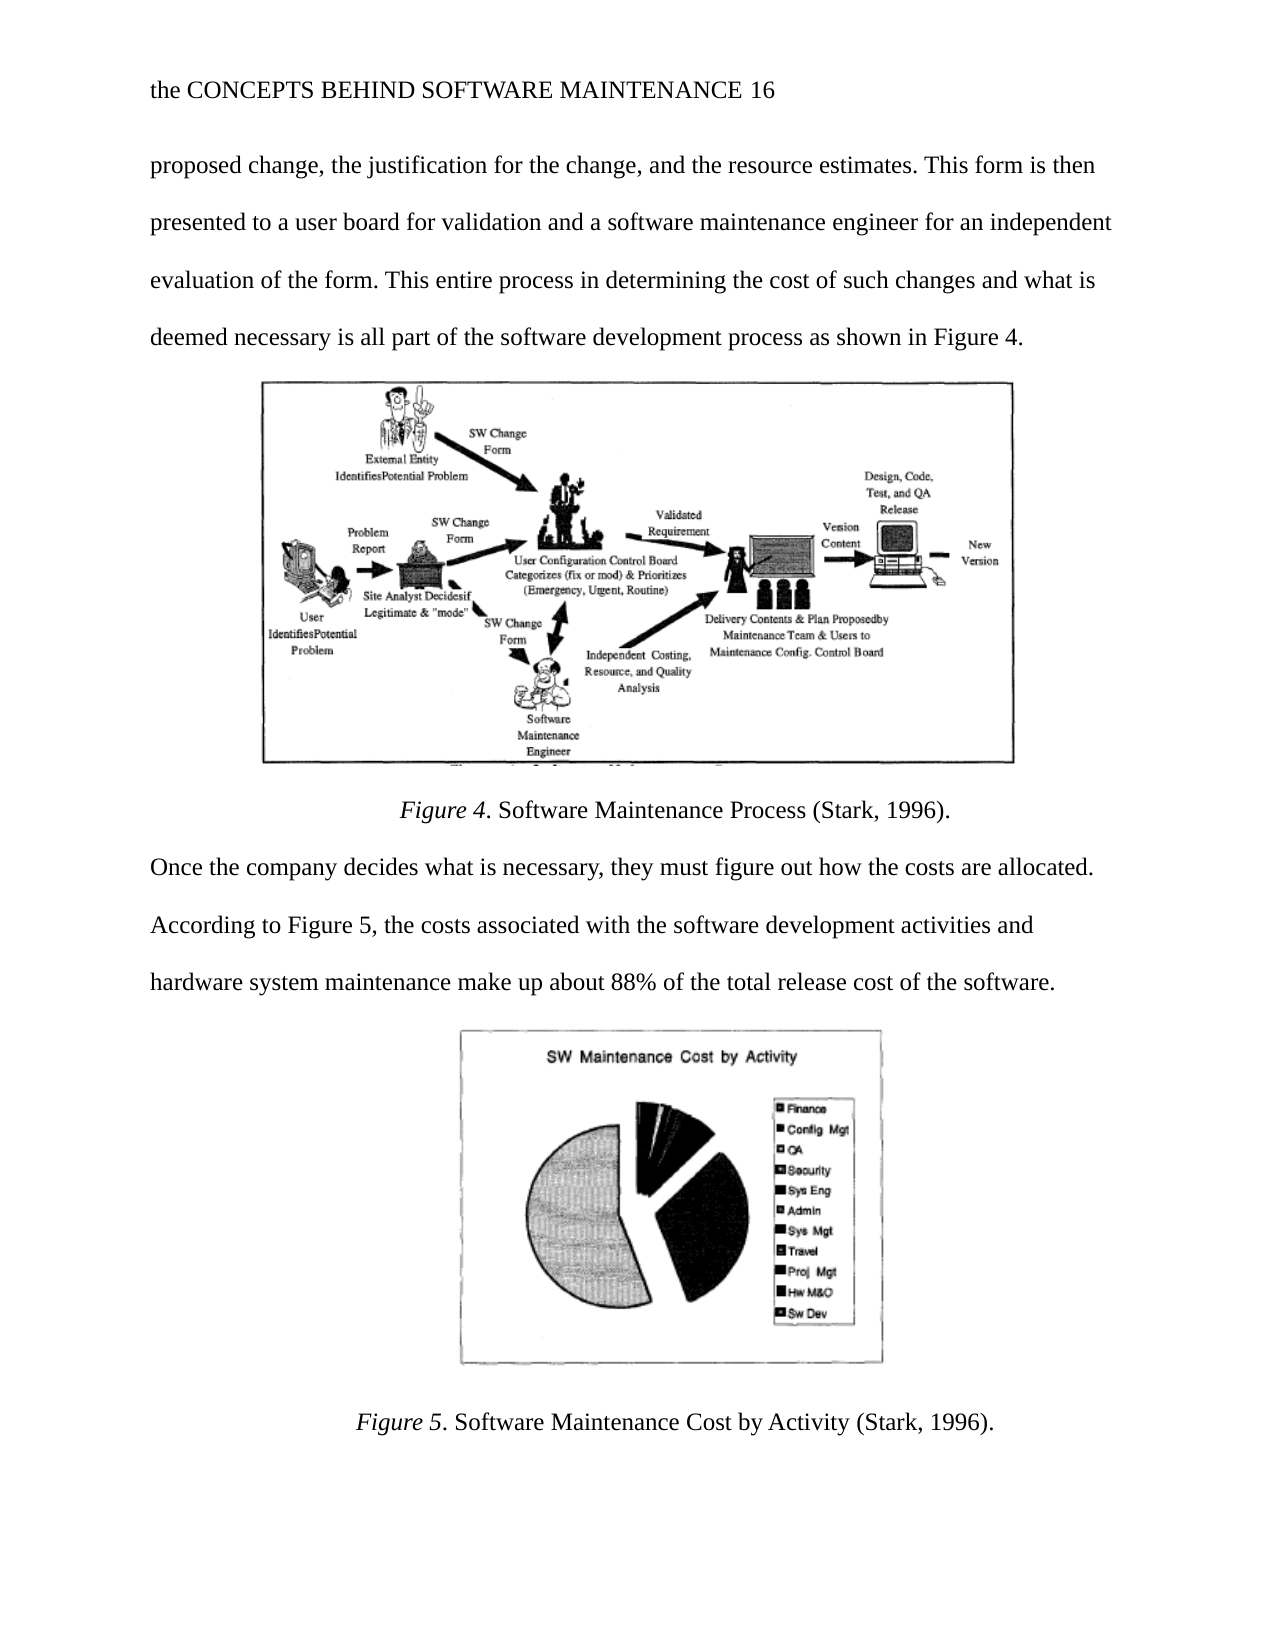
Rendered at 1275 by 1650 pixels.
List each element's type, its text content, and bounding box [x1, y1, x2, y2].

text Figure 4. Software Maintenance Process . [150, 795, 1125, 823]
picture [258, 380, 1017, 766]
text Figure 5. Software Maintenance Cost by Activity . [150, 1407, 1125, 1435]
text Once the company decides what is necessary, they must figure out how the costs are allocated. According to Figure 5, the costs associated with the software development activities and hardware system maintenance make up about 88% of the total release cost of the software. [150, 852, 1125, 996]
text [150, 150, 1125, 351]
picture [454, 1024, 896, 1378]
